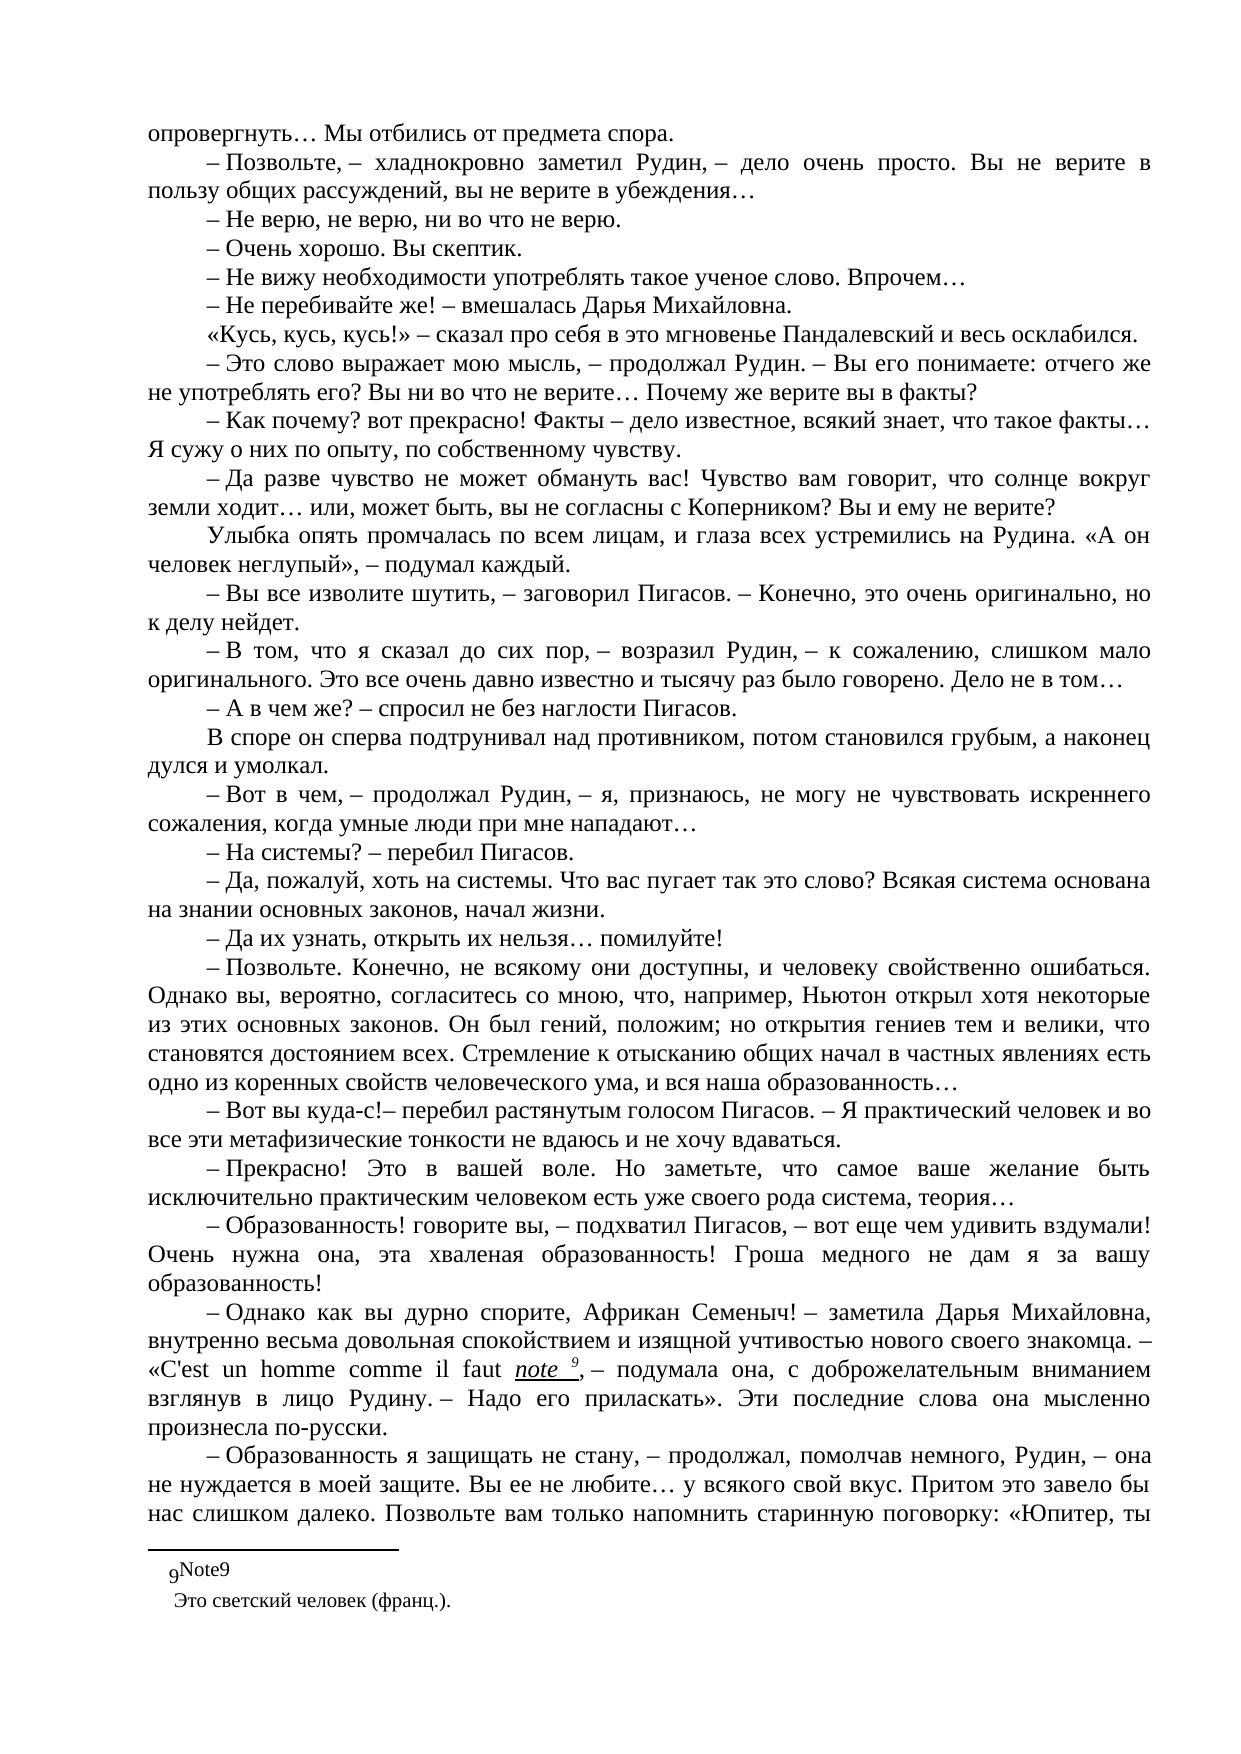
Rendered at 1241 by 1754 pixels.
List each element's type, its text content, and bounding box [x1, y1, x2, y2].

text – Позвольте. Конечно, не всякому они доступны, и человеку свойственно ошибаться. Однако вы, вероятно, согласитесь со мною, что, например, Ньютон открыл хотя некоторые из этих основных законов. Он был гений, положим; но открытия гениев тем и велики, что становятся достоянием всех. Стремление к отысканию общих начал в частных явлениях есть одно из коренных свойств человеческого ума, и вся наша образованность… [148, 952, 1152, 1096]
text – Вы все изволите шутить, – заговорил Пигасов. – Конечно, это очень оригинально, но к делу нейдет. [148, 578, 1152, 636]
text – Очень хорошо. Вы скептик. [148, 233, 1152, 262]
text – Прекрасно! Это в вашей воле. Но заметьте, что самое ваше желание быть исключительно практическим человеком есть уже своего рода система, теория… [148, 1153, 1152, 1211]
text – В том, что я сказал до сих пор, – возразил Рудин, – к сожалению, слишком мало оригинального. Это все очень давно известно и тысячу раз было говорено. Дело не в том… [148, 636, 1152, 693]
text – Как почему? вот прекрасно! Факты – дело известное, всякий знает, что такое факты… Я сужу о них по опыту, по собственному чувству. [148, 406, 1152, 463]
text – Не вижу необходимости употреблять такое ученое слово. Впрочем… [148, 262, 1152, 291]
text – Позвольте, – хладнокровно заметил Рудин, – дело очень просто. Вы не верите в пользу общих рассуждений, вы не верите в убеждения… [148, 147, 1152, 204]
text – На системы? – перебил Пигасов. [148, 837, 1152, 866]
text – Образованность! говорите вы, – подхватил Пигасов, – вот еще чем удивить вздумали! Очень нужна она, эта хваленая образованность! Гроша медного не дам я за вашу образованность! [148, 1211, 1152, 1297]
text «Кусь, кусь, кусь!» – сказал про себя в это мгновенье Пандалевский и весь осклабился. [148, 319, 1152, 348]
text – А в чем же? – спросил не без наглости Пигасов. [148, 693, 1152, 722]
text – Да разве чувство не может обмануть вас! Чувство вам говорит, что солнце вокруг земли ходит… или, может быть, вы не согласны с Коперником? Вы и ему не верите? [148, 463, 1152, 521]
text Улыбка опять промчалась по всем лицам, и глаза всех устремились на Рудина. «А он человек неглупый», – подумал каждый. [148, 521, 1152, 578]
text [148, 118, 1152, 147]
text – Вот вы куда-с!– перебил растянутым голосом Пигасов. – Я практический человек и во все эти метафизические тонкости не вдаюсь и не хочу вдаваться. [148, 1096, 1152, 1153]
text – Не перебивайте же! – вмешалась Дарья Михайловна. [148, 291, 1152, 319]
text – Да, пожалуй, хоть на системы. Что вас пугает так это слово? Всякая система основана на знании основных законов, начал жизни. [148, 866, 1152, 923]
text – Вот в чем, – продолжал Рудин, – я, признаюсь, не могу не чувствовать искреннего сожаления, когда умные люди при мне нападают… [148, 779, 1152, 837]
text – Да их узнать, открыть их нельзя… помилуйте! [148, 923, 1152, 952]
text – Это слово выражает мою мысль, – продолжал Рудин. – Вы его понимаете: отчего же не употреблять его? Вы ни во что не верите… Почему же верите вы в факты? [148, 348, 1152, 406]
text В споре он сперва подтрунивал над противником, потом становился грубым, а наконец дулся и умолкал. [148, 722, 1152, 779]
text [148, 1441, 1152, 1527]
text – Однако как вы дурно спорите, Африкан Семеныч! – заметила Дарья Михайловна, внутренно весьма довольная спокойствием и изящной учтивостью нового своего знакомца. – «C'est un homme comme il faut note 9, – подумала она, с доброжелательным вниманием взглянув в лицо Рудину. – Надо его приласкать». Эти последние слова она мысленно произнесла по-русски. [148, 1297, 1152, 1441]
text – Не верю, не верю, ни во что не верю. [148, 204, 1152, 233]
